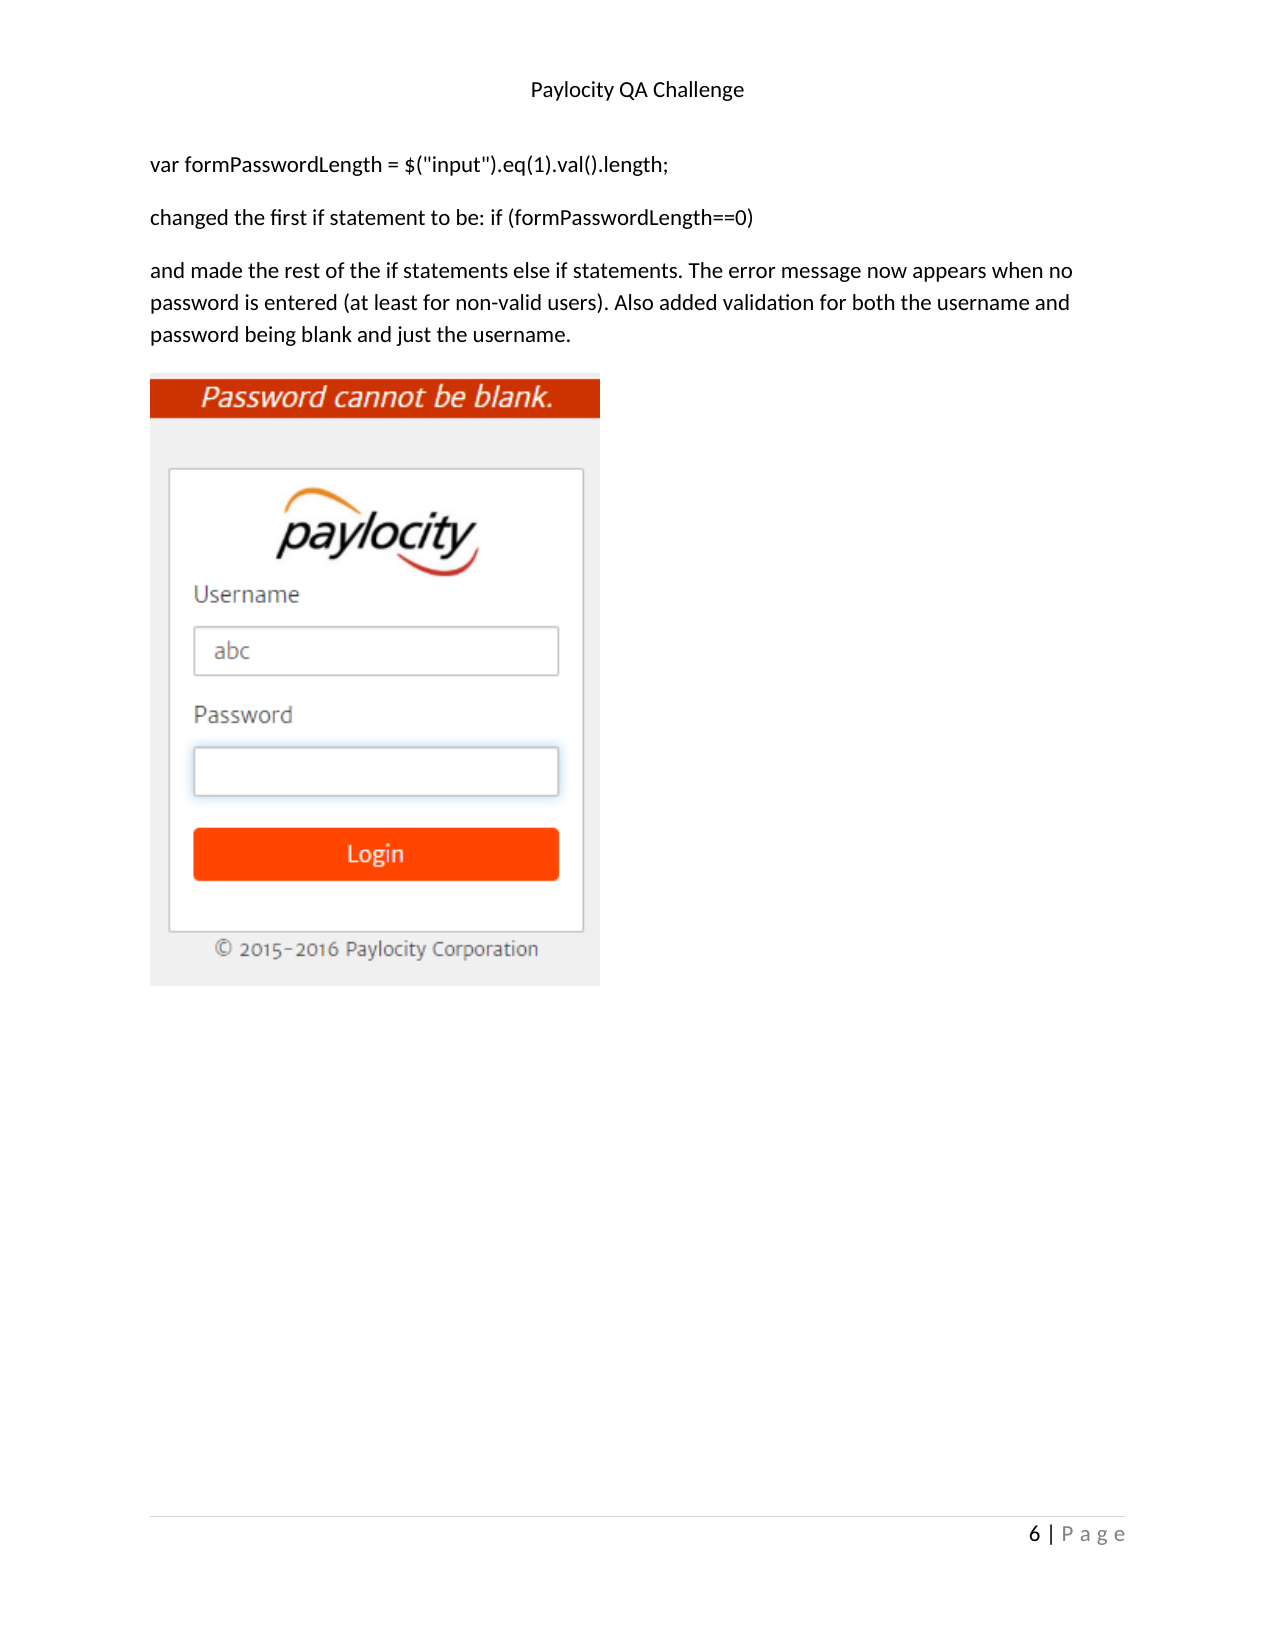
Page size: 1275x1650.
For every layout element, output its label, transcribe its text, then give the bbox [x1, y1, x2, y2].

text var formPasswordLength = $("input").eq(1).val().length; [150, 150, 1125, 178]
picture [150, 373, 600, 986]
text changed the first if statement to be: if (formPasswordLength==0) [150, 203, 1125, 231]
text and made the rest of the if statements else if statements. The error message now appears when no password is entered (at least for non-valid users). Also added validation for both the username and password being blank and just the username. [150, 256, 1125, 348]
